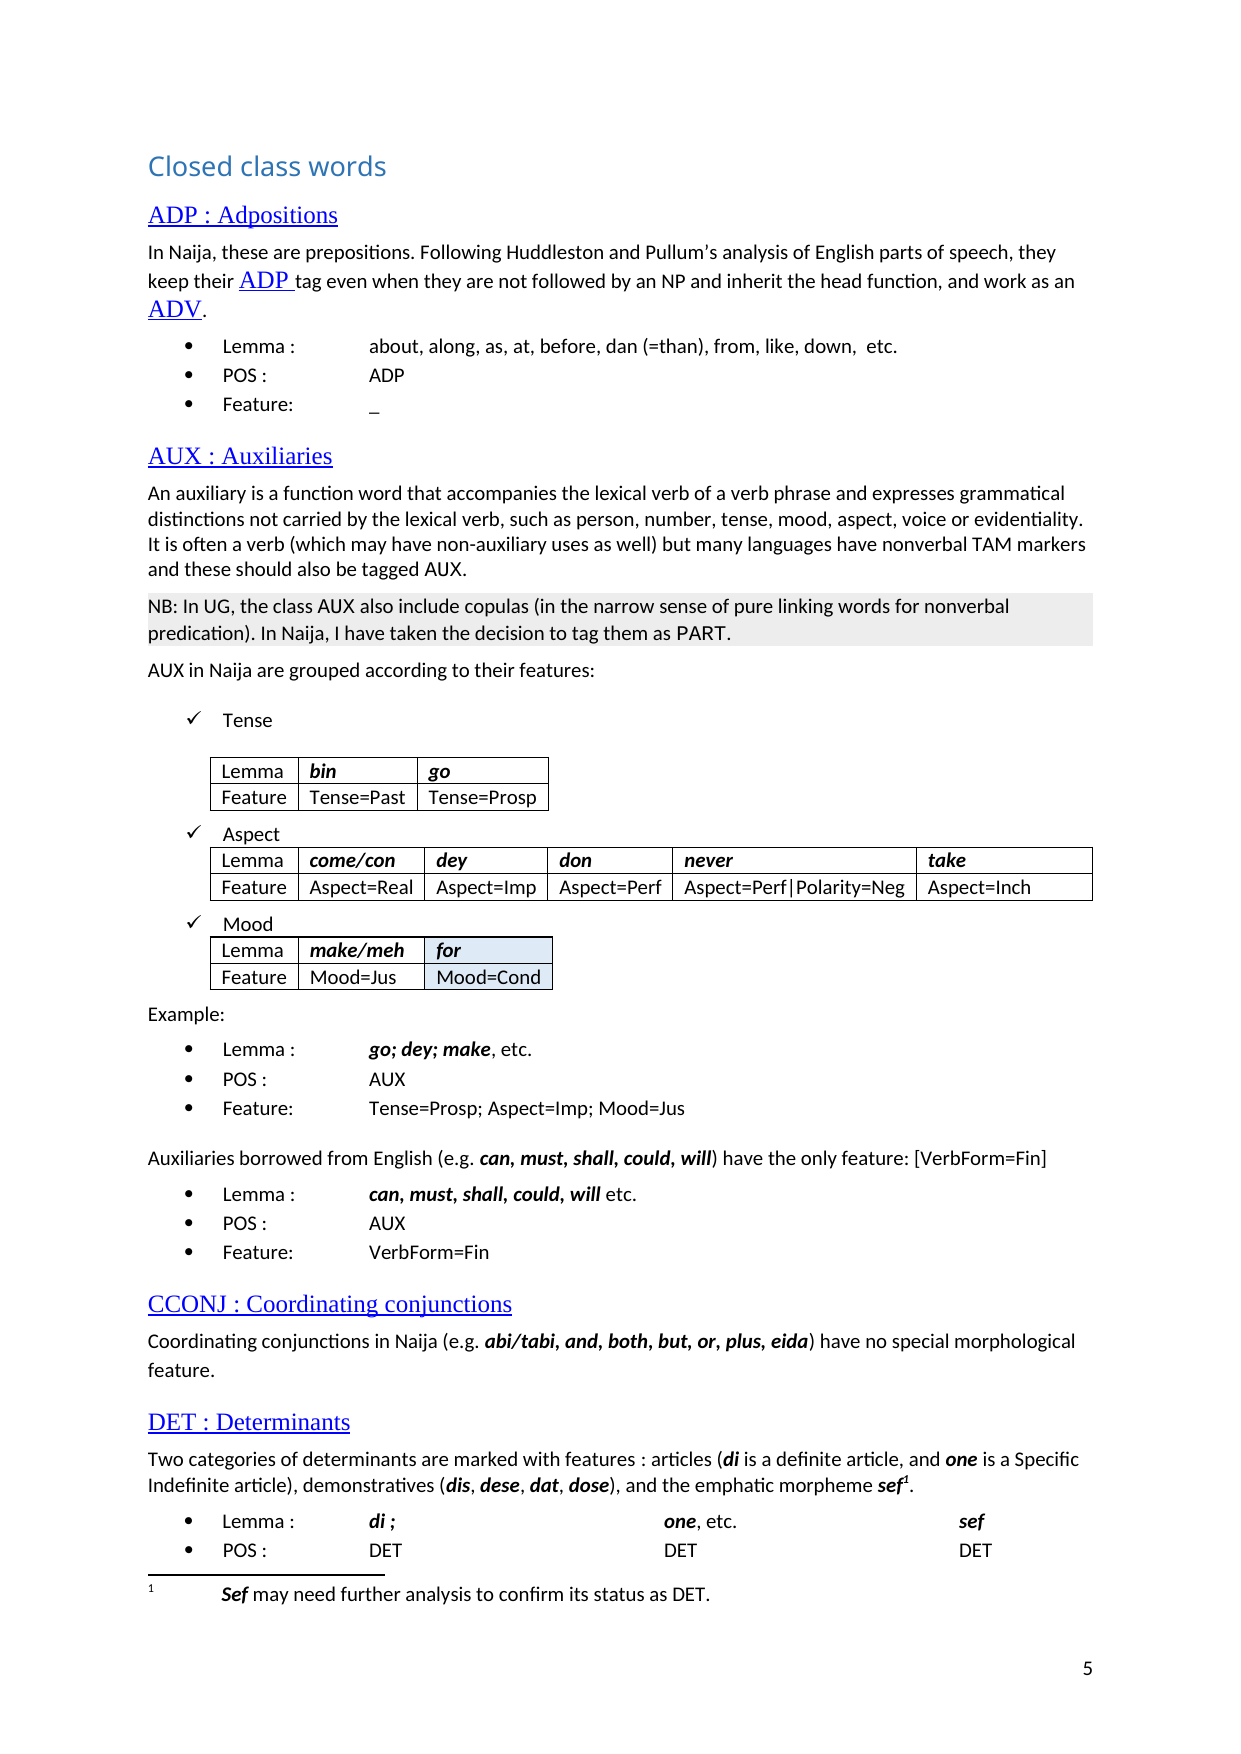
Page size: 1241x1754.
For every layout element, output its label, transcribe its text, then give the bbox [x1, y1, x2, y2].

list Lemma : can, must, shall, could, will etc. [185, 1181, 1093, 1206]
table_cell Aspect=Real [299, 874, 424, 899]
list Lemma : go; dey; make, etc. [185, 1037, 1093, 1062]
subtitle Closed class words [148, 148, 1093, 184]
table_header Lemma [211, 938, 298, 963]
table_header make/meh [299, 938, 424, 963]
list Feature: Tense=Prosp; Aspect=Imp; Mood=Jus [185, 1095, 1093, 1120]
text AUX : Auxiliaries [148, 441, 1093, 470]
text An auxiliary is a function word that accompanies the lexical verb of a verb phrase and expresses grammatical distinctions not carried by the lexical verb, such as person, number, tense, mood, aspect, voice or evidentiality. It is often a verb (which may have non-auxiliary uses as well) but many languages have nonverbal TAM markers and these should also be tagged AUX. [148, 480, 1093, 583]
table_cell Aspect=Inch [917, 874, 1092, 899]
table_header take [917, 848, 1092, 873]
text Example: [148, 1001, 1093, 1026]
table_cell Feature [211, 964, 298, 989]
table_header bin [299, 758, 417, 783]
list POS : AUX [185, 1066, 1093, 1091]
list Mood [185, 911, 1093, 936]
list Aspect [185, 821, 1093, 847]
table_cell Aspect=Imp [425, 874, 547, 899]
list POS : AUX [185, 1210, 1093, 1235]
text NB: In UG, the class AUX also include copulas (in the narrow sense of pure linking words for nonverbal predication). In Naija, I have taken the decision to tag them as PART. [148, 593, 1093, 646]
table_header never [673, 848, 916, 873]
text In Naija, these are prepositions. Following Huddleston and Pullum’s analysis of English parts of speech, they keep their ADP tag even when they are not followed by an NP and inherit the head function, and work as an ADV. [148, 239, 1093, 322]
list Feature: VerbForm=Fin [185, 1239, 1093, 1264]
list Lemma : about, along, as, at, before, dan (=than), from, like, down, etc. [185, 333, 1093, 358]
table_header don [548, 848, 672, 873]
table_cell Aspect=Perf|Polarity=Neg [673, 874, 916, 899]
list POS : ADP [185, 362, 1093, 387]
text ADP : Adpositions [148, 200, 1093, 229]
table_header come/con [299, 848, 424, 873]
text CCONJ : Coordinating conjunctions [148, 1289, 1093, 1318]
table_header dey [425, 848, 547, 873]
text DET : Determinants [148, 1407, 1093, 1436]
text AUX in Naija are grouped according to their features: [148, 657, 1093, 682]
table_cell Feature [211, 874, 298, 899]
text Auxiliaries borrowed from English (e.g. can, must, shall, could, will) have the only feature: [VerbForm=Fin] [148, 1145, 1093, 1170]
text Coordinating conjunctions in Naija (e.g. abi/tabi, and, both, but, or, plus, eida) have no special morphological feature. [148, 1328, 1093, 1383]
table_cell Aspect=Perf [548, 874, 672, 899]
table_cell Tense=Prosp [418, 784, 548, 810]
list POS : DET DET DET [185, 1537, 1093, 1562]
table_cell Mood=Jus [299, 964, 424, 989]
table_cell Mood=Cond [425, 964, 552, 989]
table_header Lemma [211, 758, 298, 783]
table_cell Tense=Past [299, 784, 417, 810]
table_header Lemma [211, 848, 298, 873]
list Tense [185, 707, 1093, 732]
table_header for [425, 938, 552, 963]
list Feature: _ [185, 391, 1093, 417]
text Two categories of determinants are marked with features : articles (di is a definite article, and one is a Specific Indefinite article), demonstratives (dis, dese, dat, dose), and the emphatic morpheme sef. [148, 1447, 1093, 1497]
table_cell Feature [211, 784, 298, 810]
table_header go [418, 758, 548, 783]
list Lemma : di ; one, etc. sef [185, 1508, 1093, 1533]
